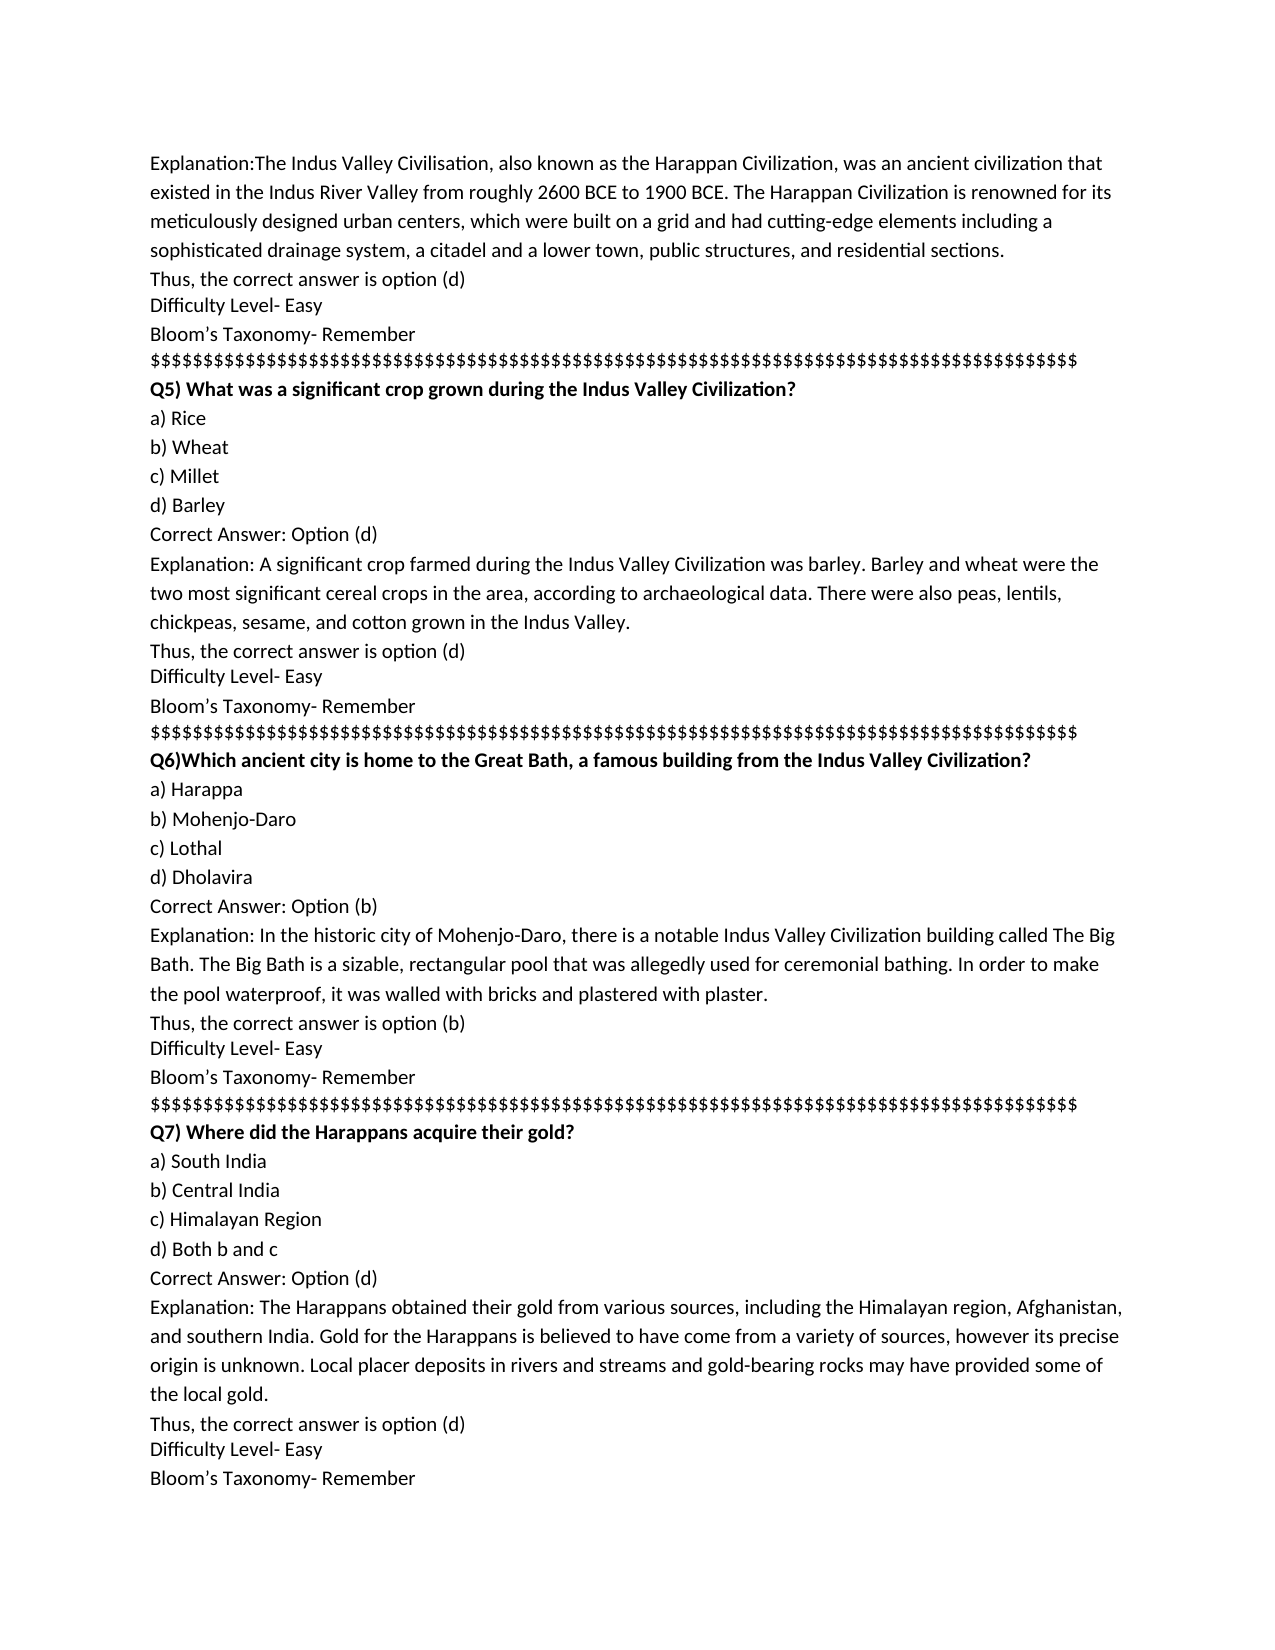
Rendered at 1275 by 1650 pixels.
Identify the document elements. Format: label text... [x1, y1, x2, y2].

text Difficulty Level- Easy [150, 1035, 1125, 1061]
text c) Lothal [150, 835, 1125, 860]
text c) Millet [150, 463, 1125, 489]
text a) Harappa [150, 777, 1125, 802]
text Bloom’s Taxonomy- Remember [150, 321, 1125, 347]
text b) Mohenjo-Daro [150, 806, 1125, 831]
text Thus, the correct answer is option (d) [150, 267, 1125, 292]
text b) Wheat [150, 434, 1125, 459]
text a) South India [150, 1148, 1125, 1174]
text Thus, the correct answer is option (d) [150, 638, 1125, 664]
text Bloom’s Taxonomy- Remember [150, 693, 1125, 718]
text Thus, the correct answer is option (d) [150, 1411, 1125, 1436]
text Correct Answer: Option (d) [150, 522, 1125, 547]
text c) Himalayan Region [150, 1207, 1125, 1232]
text Q5) What was a significant crop grown during the Indus Valley Civilization? [150, 376, 1125, 401]
text Explanation:The Indus Valley Civilisation, also known as the Harappan Civilization, was an ancient civilization that existed in the Indus River Valley from roughly 2600 BCE to 1900 BCE. The Harappan Civilization is renowned for its meticulously designed urban centers, which were built on a grid and had cutting-edge elements including a sophisticated drainage system, a citadel and a lower town, public structures, and residential sections. [150, 150, 1125, 263]
text Difficulty Level- Easy [150, 1436, 1125, 1462]
text d) Dholavira [150, 864, 1125, 889]
text Bloom’s Taxonomy- Remember [150, 1064, 1125, 1090]
text Explanation: A significant crop farmed during the Indus Valley Civilization was barley. Barley and wheat were the two most significant cereal crops in the area, according to archaeological data. There were also peas, lentils, chickpeas, sesame, and cotton grown in the Indus Valley. [150, 551, 1125, 634]
text d) Both b and c [150, 1236, 1125, 1261]
text b) Central India [150, 1177, 1125, 1203]
text Correct Answer: Option (d) [150, 1265, 1125, 1290]
text Bloom’s Taxonomy- Remember [150, 1465, 1125, 1491]
text $$$$$$$$$$$$$$$$$$$$$$$$$$$$$$$$$$$$$$$$$$$$$$$$$$$$$$$$$$$$$$$$$$$$$$$$$$$$$$$$$$$$$$$$ [150, 1090, 1125, 1115]
text Explanation: In the historic city of Mohenjo-Daro, there is a notable Indus Valley Civilization building called The Big Bath. The Big Bath is a sizable, rectangular pool that was allegedly used for ceremonial bathing. In order to make the pool waterproof, it was walled with bricks and plastered with plaster. [150, 922, 1125, 1006]
text Q6)Which ancient city is home to the Great Bath, a famous building from the Indus Valley Civilization? [150, 747, 1125, 773]
text $$$$$$$$$$$$$$$$$$$$$$$$$$$$$$$$$$$$$$$$$$$$$$$$$$$$$$$$$$$$$$$$$$$$$$$$$$$$$$$$$$$$$$$$ [150, 347, 1125, 372]
text $$$$$$$$$$$$$$$$$$$$$$$$$$$$$$$$$$$$$$$$$$$$$$$$$$$$$$$$$$$$$$$$$$$$$$$$$$$$$$$$$$$$$$$$ [150, 718, 1125, 744]
text Explanation: The Harappans obtained their gold from various sources, including the Himalayan region, Afghanistan, and southern India. Gold for the Harappans is believed to have come from a variety of sources, however its precise origin is unknown. Local placer deposits in rivers and streams and gold-bearing rocks may have provided some of the local gold. [150, 1294, 1125, 1407]
text Q7) Where did the Harappans acquire their gold? [150, 1119, 1125, 1144]
text Thus, the correct answer is option (b) [150, 1010, 1125, 1035]
text Difficulty Level- Easy [150, 292, 1125, 317]
text Correct Answer: Option (b) [150, 893, 1125, 919]
text d) Barley [150, 492, 1125, 518]
text Difficulty Level- Easy [150, 664, 1125, 689]
text a) Rice [150, 405, 1125, 430]
